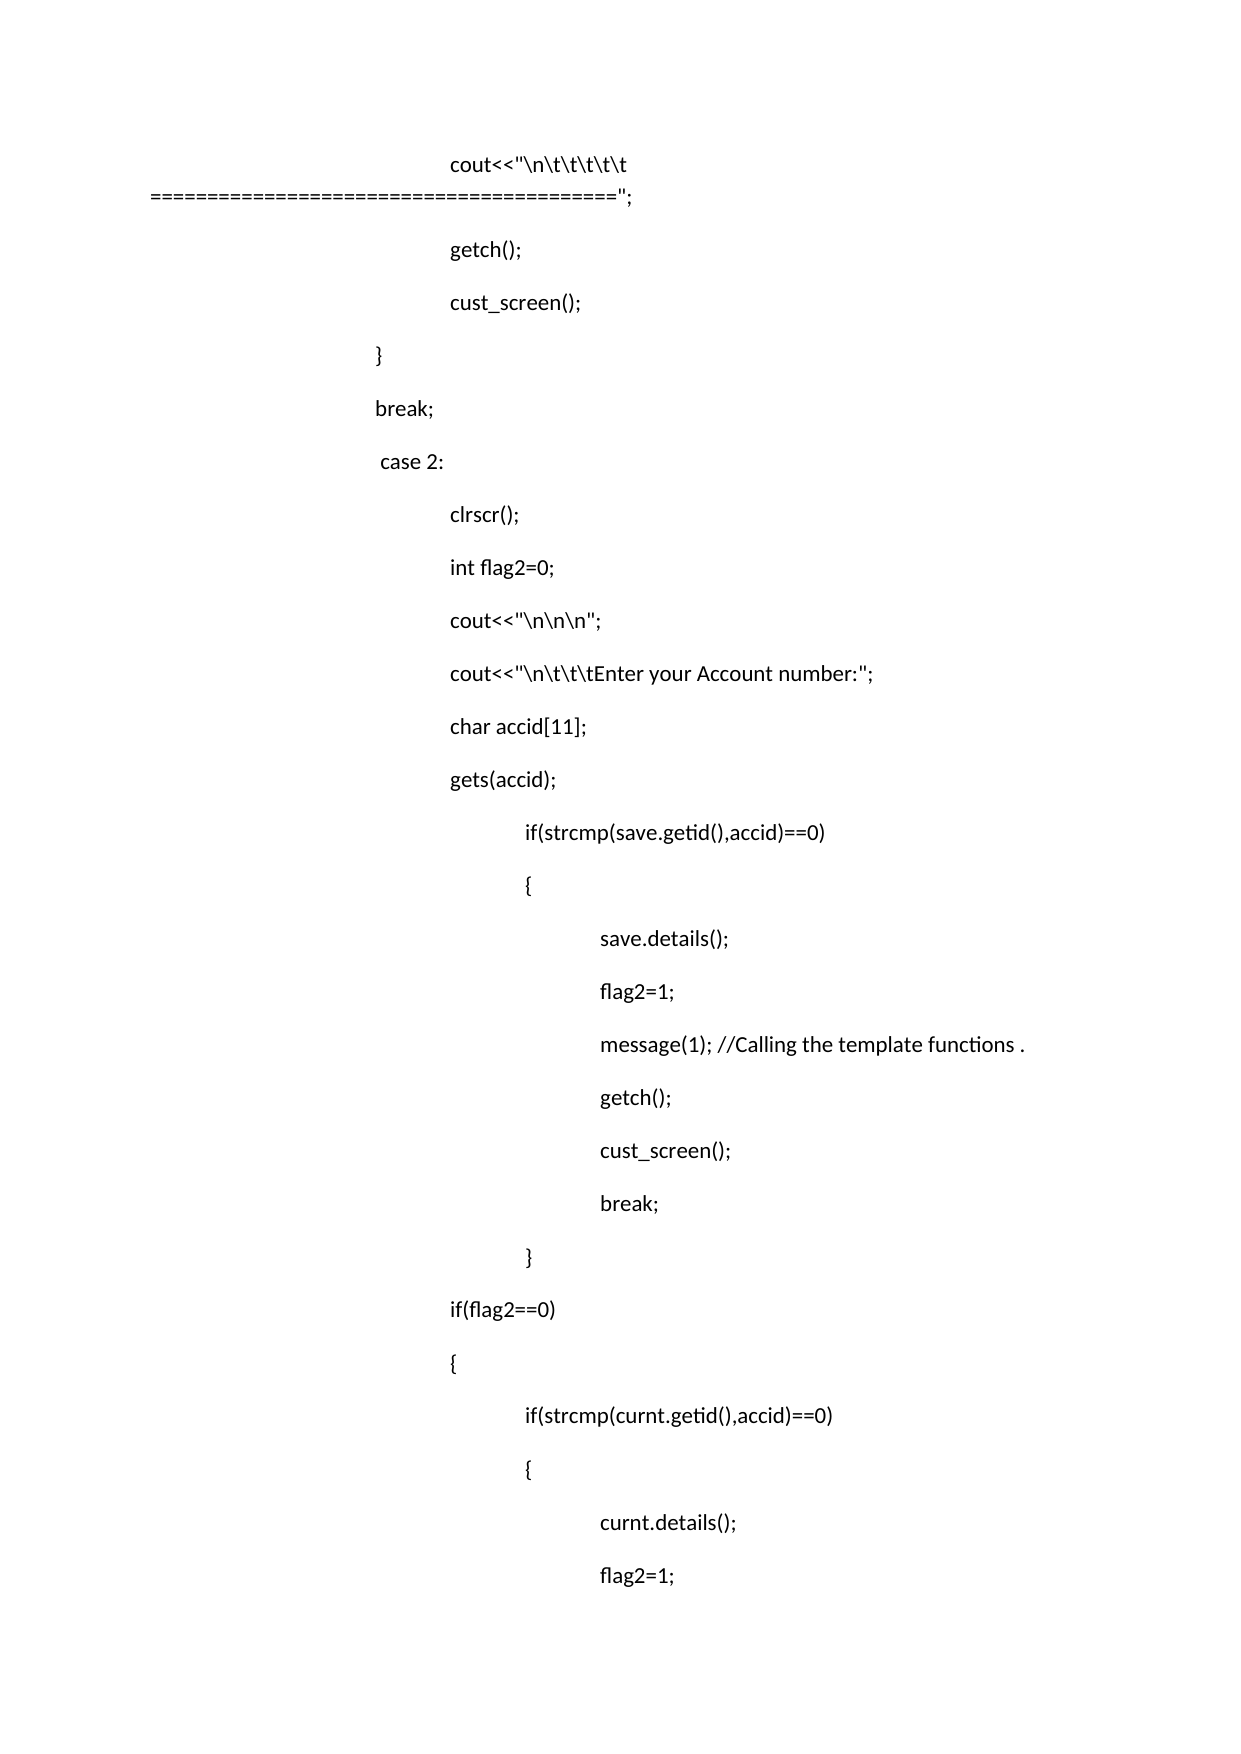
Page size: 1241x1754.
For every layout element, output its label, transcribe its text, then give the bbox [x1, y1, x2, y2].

text } [150, 341, 1090, 369]
text flag2=1; [150, 1561, 1090, 1589]
text cout<<"\n\t\t\t\t\t ========================================="; [150, 150, 1090, 210]
text cout<<"\n\t\t\tEnter your Account number:"; [150, 659, 1090, 687]
text curnt.details(); [150, 1508, 1090, 1536]
text { [150, 1455, 1090, 1483]
text break; [150, 394, 1090, 422]
text cust_screen(); [150, 1137, 1090, 1164]
text clrscr(); [150, 500, 1090, 528]
text save.details(); [150, 924, 1090, 952]
text { [150, 871, 1090, 899]
text flag2=1; [150, 977, 1090, 1006]
text if(flag2==0) [150, 1296, 1090, 1324]
text { [150, 1349, 1090, 1377]
text } [150, 1243, 1090, 1271]
text gets(accid); [150, 765, 1090, 793]
text if(strcmp(save.getid(),accid)==0) [150, 818, 1090, 846]
text char accid[11]; [150, 712, 1090, 740]
text case 2: [150, 447, 1090, 475]
text getch(); [150, 1083, 1090, 1112]
text cust_screen(); [150, 288, 1090, 316]
text break; [150, 1189, 1090, 1218]
text if(strcmp(curnt.getid(),accid)==0) [150, 1402, 1090, 1430]
text cout<<"\n\n\n"; [150, 606, 1090, 634]
text getch(); [150, 235, 1090, 263]
text message(1); //Calling the template functions . [150, 1031, 1090, 1058]
text int flag2=0; [150, 553, 1090, 581]
